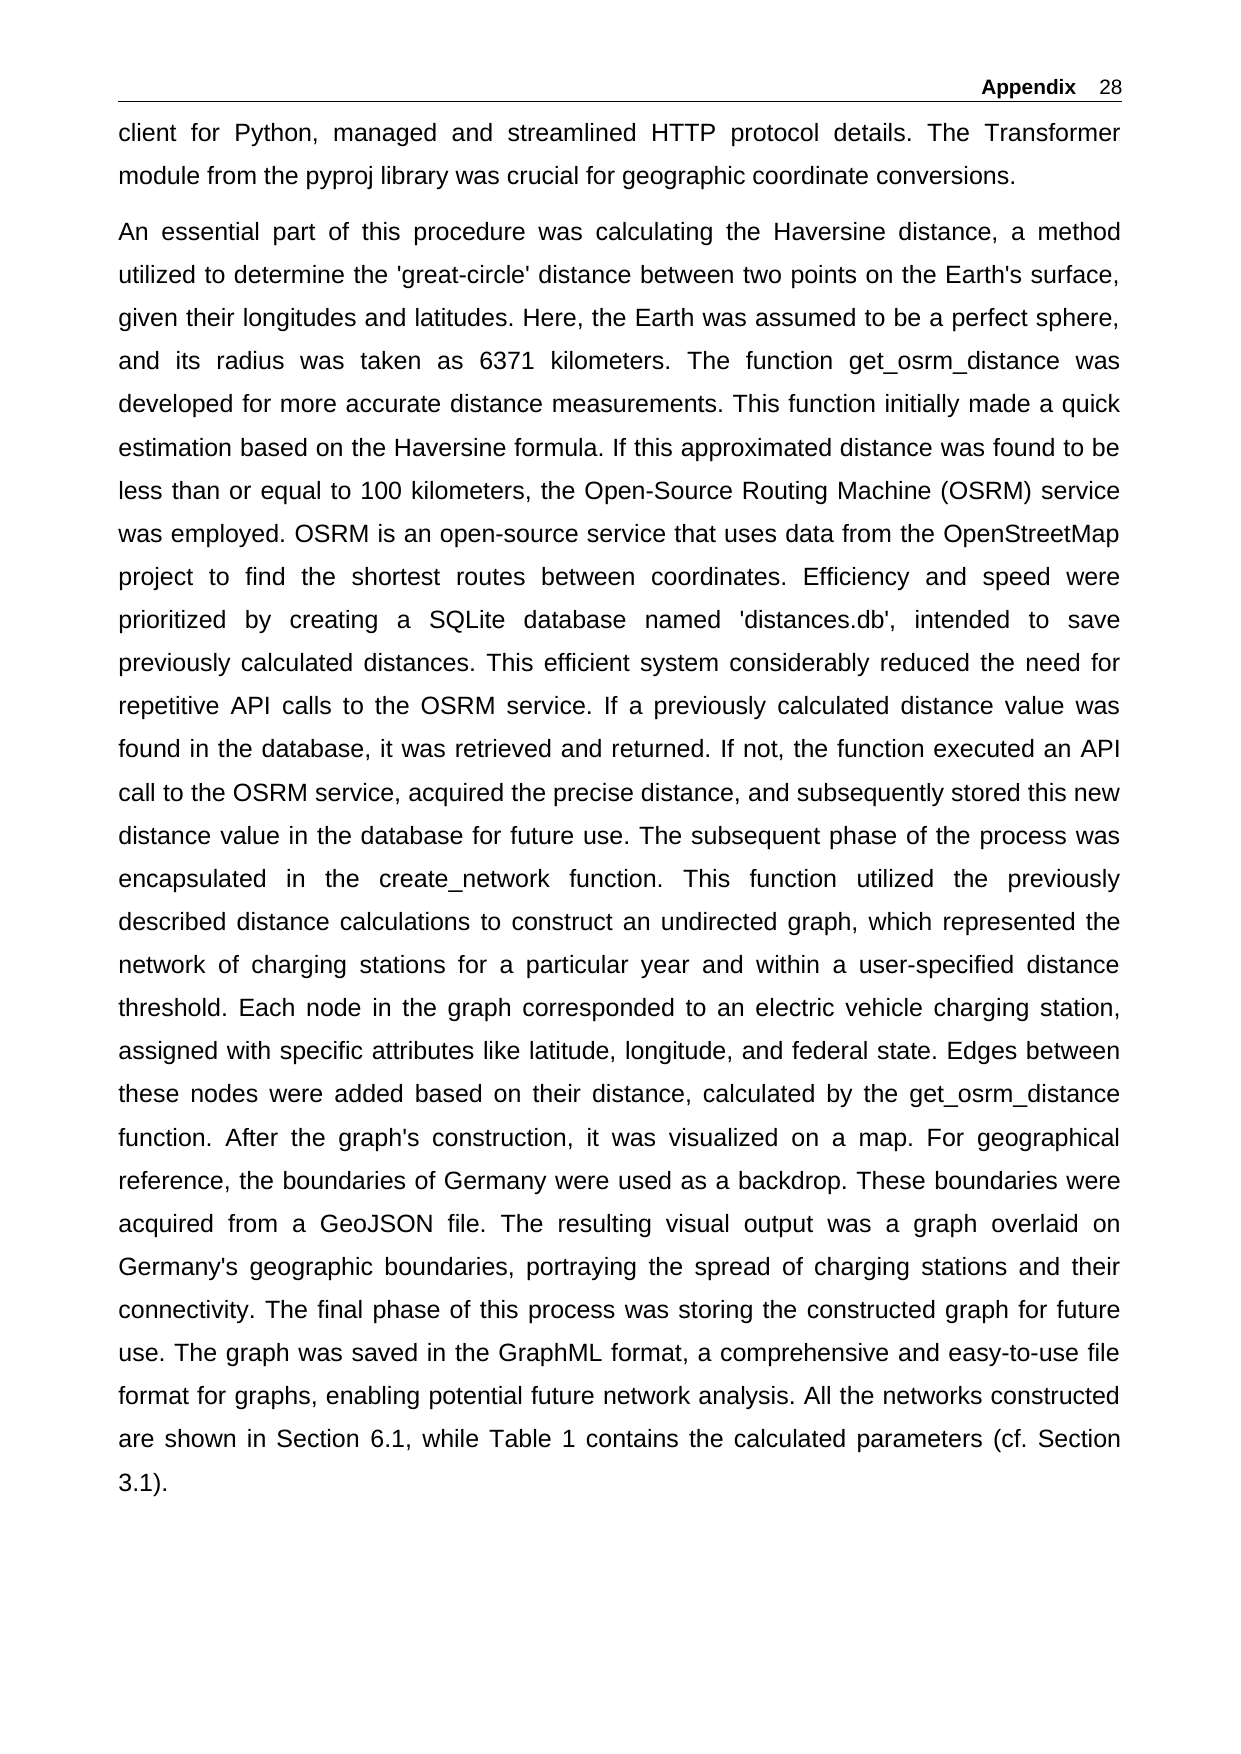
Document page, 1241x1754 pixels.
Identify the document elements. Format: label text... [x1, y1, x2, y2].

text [118, 118, 1122, 190]
text An essential part of this procedure was calculating the Haversine distance, a method utilized to determine the 'great-circle' distance between two points on the Earth's surface, given their longitudes and latitudes. Here, the Earth was assumed to be a perfect sphere, and its radius was taken as 6371 kilometers. The function get_osrm_distance was developed for more accurate distance measurements. This function initially made a quick estimation based on the Haversine formula. If this approximated distance was found to be less than or equal to 100 kilometers, the Open-Source Routing Machine (OSRM) service was employed. OSRM is an open-source service that uses data from the OpenStreetMap project to find the shortest routes between coordinates. Efficiency and speed were prioritized by creating a SQLite database named 'distances.db', intended to save previously calculated distances. This efficient system considerably reduced the need for repetitive API calls to the OSRM service. If a previously calculated distance value was found in the database, it was retrieved and returned. If not, the function executed an API call to the OSRM service, acquired the precise distance, and subsequently stored this new distance value in the database for future use. The subsequent phase of the process was encapsulated in the create_network function. This function utilized the previously described distance calculations to construct an undirected graph, which represented the network of charging stations for a particular year and within a user-specified distance threshold. Each node in the graph corresponded to an electric vehicle charging station, assigned with specific attributes like latitude, longitude, and federal state. Edges between these nodes were added based on their distance, calculated by the get_osrm_distance function. After the graph's construction, it was visualized on a map. For geographical reference, the boundaries of Germany were used as a backdrop. These boundaries were acquired from a GeoJSON file. The resulting visual output was a graph overlaid on Germany's geographic boundaries, portraying the spread of charging stations and their connectivity. The final phase of this process was storing the constructed graph for future use. The graph was saved in the GraphML format, a comprehensive and easy-to-use file format for graphs, enabling potential future network analysis. All the networks constructed are shown in Section 6.1, while Table 1 contains the calculated parameters (cf. Section 3.1). [118, 217, 1122, 1496]
